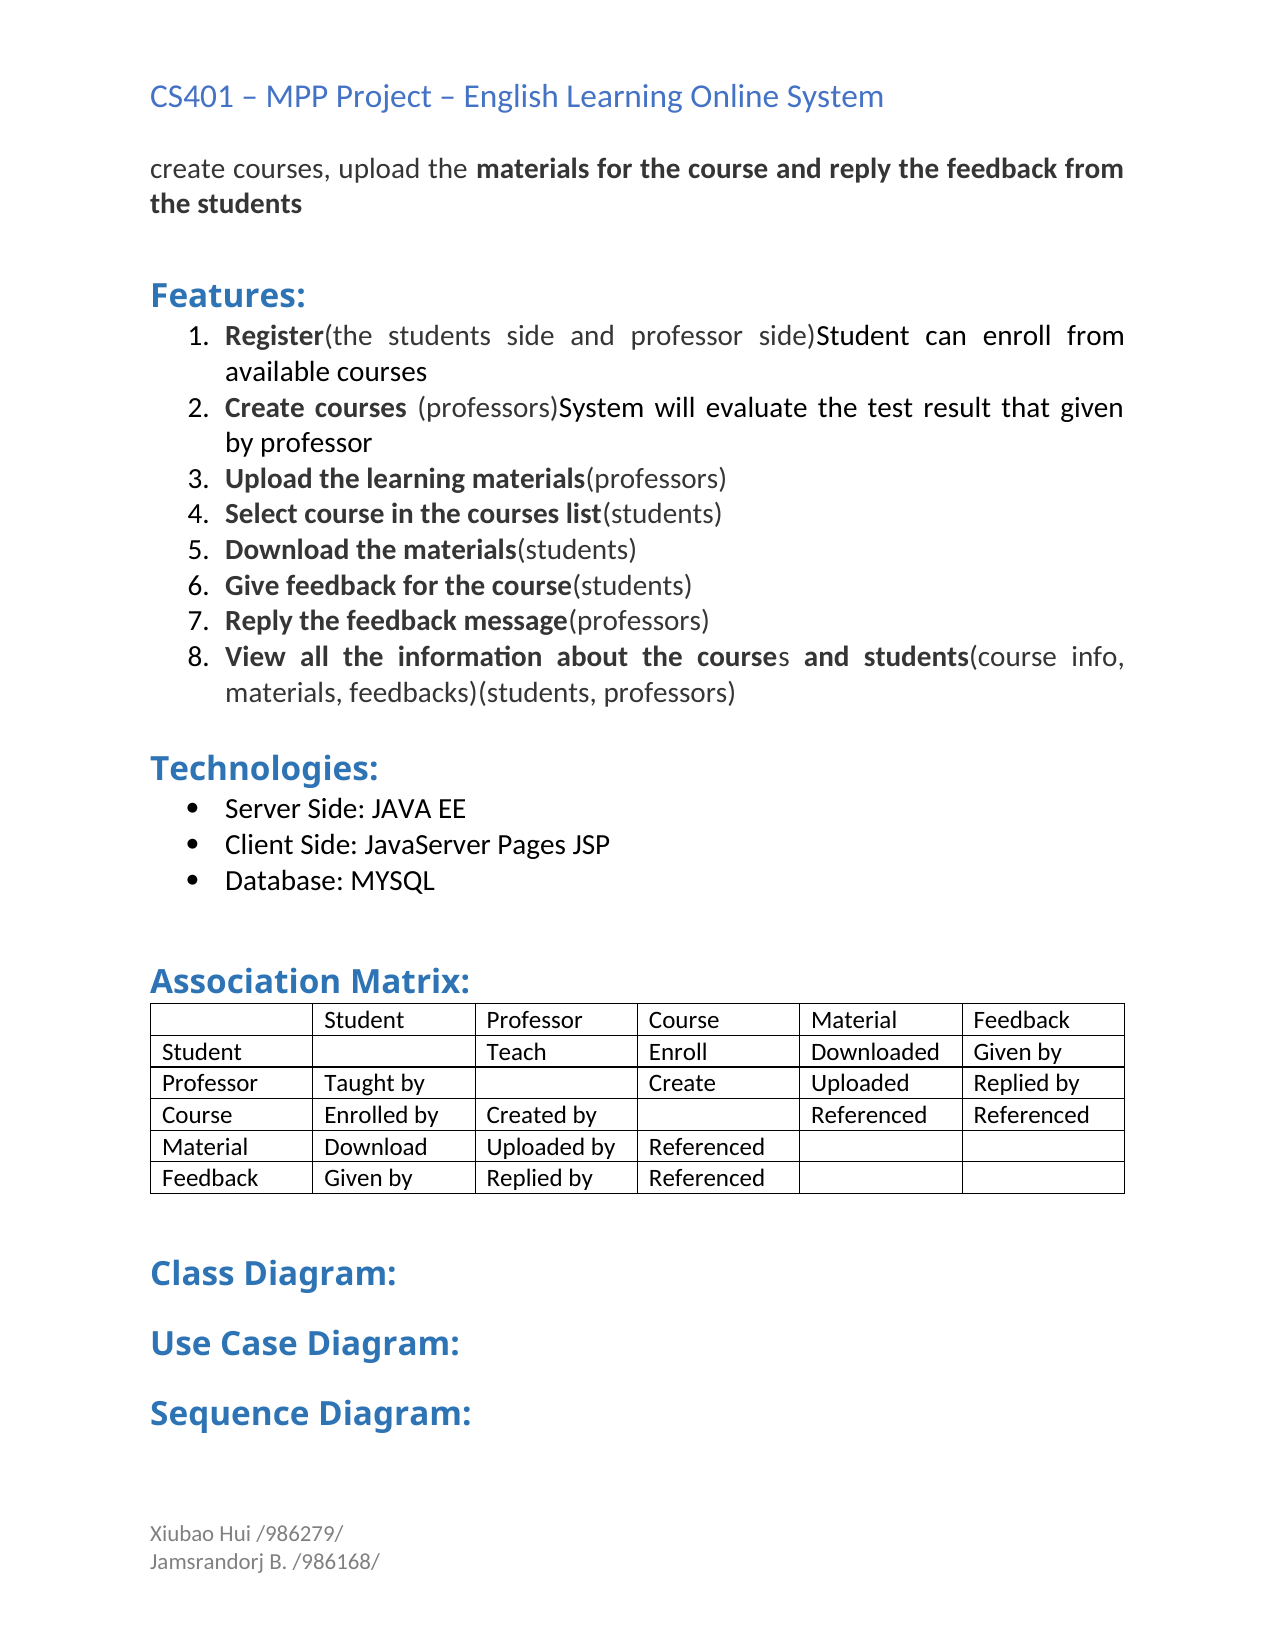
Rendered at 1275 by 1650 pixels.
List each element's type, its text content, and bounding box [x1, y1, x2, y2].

list Register(the students side and professor side)Student can enroll from available courses [187, 317, 1125, 389]
table_cell Referenced [800, 1099, 962, 1129]
text Features: [150, 272, 1125, 317]
table_cell Feedback [151, 1162, 312, 1193]
list Database: MYSQL [187, 862, 1125, 897]
list View all the information about the courses and students(course info, materials, feedbacks)(students, professors) [187, 638, 1125, 709]
table_cell Professor [151, 1068, 312, 1098]
list Download the materials(students) [187, 531, 1125, 567]
table_cell Downloaded [800, 1036, 962, 1066]
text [150, 150, 1125, 221]
table_header Feedback [963, 1004, 1124, 1035]
list Client Side: JavaServer Pages JSP [187, 826, 1125, 862]
table_cell Created by [476, 1099, 637, 1129]
table_cell Replied by [476, 1162, 637, 1193]
list Reply the feedback message(professors) [187, 602, 1125, 638]
table_cell Referenced [638, 1162, 799, 1193]
table_cell Teach [476, 1036, 637, 1066]
table_cell Create [638, 1068, 799, 1098]
text Technologies: [150, 745, 1125, 790]
table_cell [800, 1162, 962, 1193]
table_cell Enrolled by [313, 1099, 475, 1129]
table_cell Referenced [963, 1099, 1124, 1129]
table_header Material [800, 1004, 962, 1035]
table_cell Uploaded by [476, 1131, 637, 1161]
table_header Course [638, 1004, 799, 1035]
table_cell Download [313, 1131, 475, 1161]
table_cell Taught by [313, 1068, 475, 1098]
table_cell [476, 1068, 637, 1098]
table_cell Uploaded [800, 1068, 962, 1098]
table_cell Material [151, 1131, 312, 1161]
table_cell Student [151, 1036, 312, 1066]
subtitle Use Case Diagram: [150, 1320, 1125, 1365]
table_cell Replied by [963, 1068, 1124, 1098]
table_header Professor [476, 1004, 637, 1035]
list Server Side: JAVA EE [187, 790, 1125, 826]
list Create courses (professors)System will evaluate the test result that given by professor [187, 389, 1125, 460]
subtitle Sequence Diagram: [150, 1390, 1125, 1436]
table_cell [963, 1162, 1124, 1193]
table_header Student [313, 1004, 475, 1035]
table_cell Course [151, 1099, 312, 1129]
table_cell [313, 1036, 475, 1066]
table_cell Given by [963, 1036, 1124, 1066]
table_header [151, 1004, 312, 1035]
table_cell [800, 1131, 962, 1161]
subtitle Association Matrix: [150, 958, 1125, 1003]
table_cell Referenced [638, 1131, 799, 1161]
table_cell [638, 1099, 799, 1129]
list Upload the learning materials(professors) [187, 460, 1125, 496]
list Select course in the courses list(students) [187, 496, 1125, 531]
table_cell Enroll [638, 1036, 799, 1066]
list Give feedback for the course(students) [187, 567, 1125, 602]
table_cell [963, 1131, 1124, 1161]
subtitle Class Diagram: [150, 1249, 1125, 1295]
table_cell Given by [313, 1162, 475, 1193]
